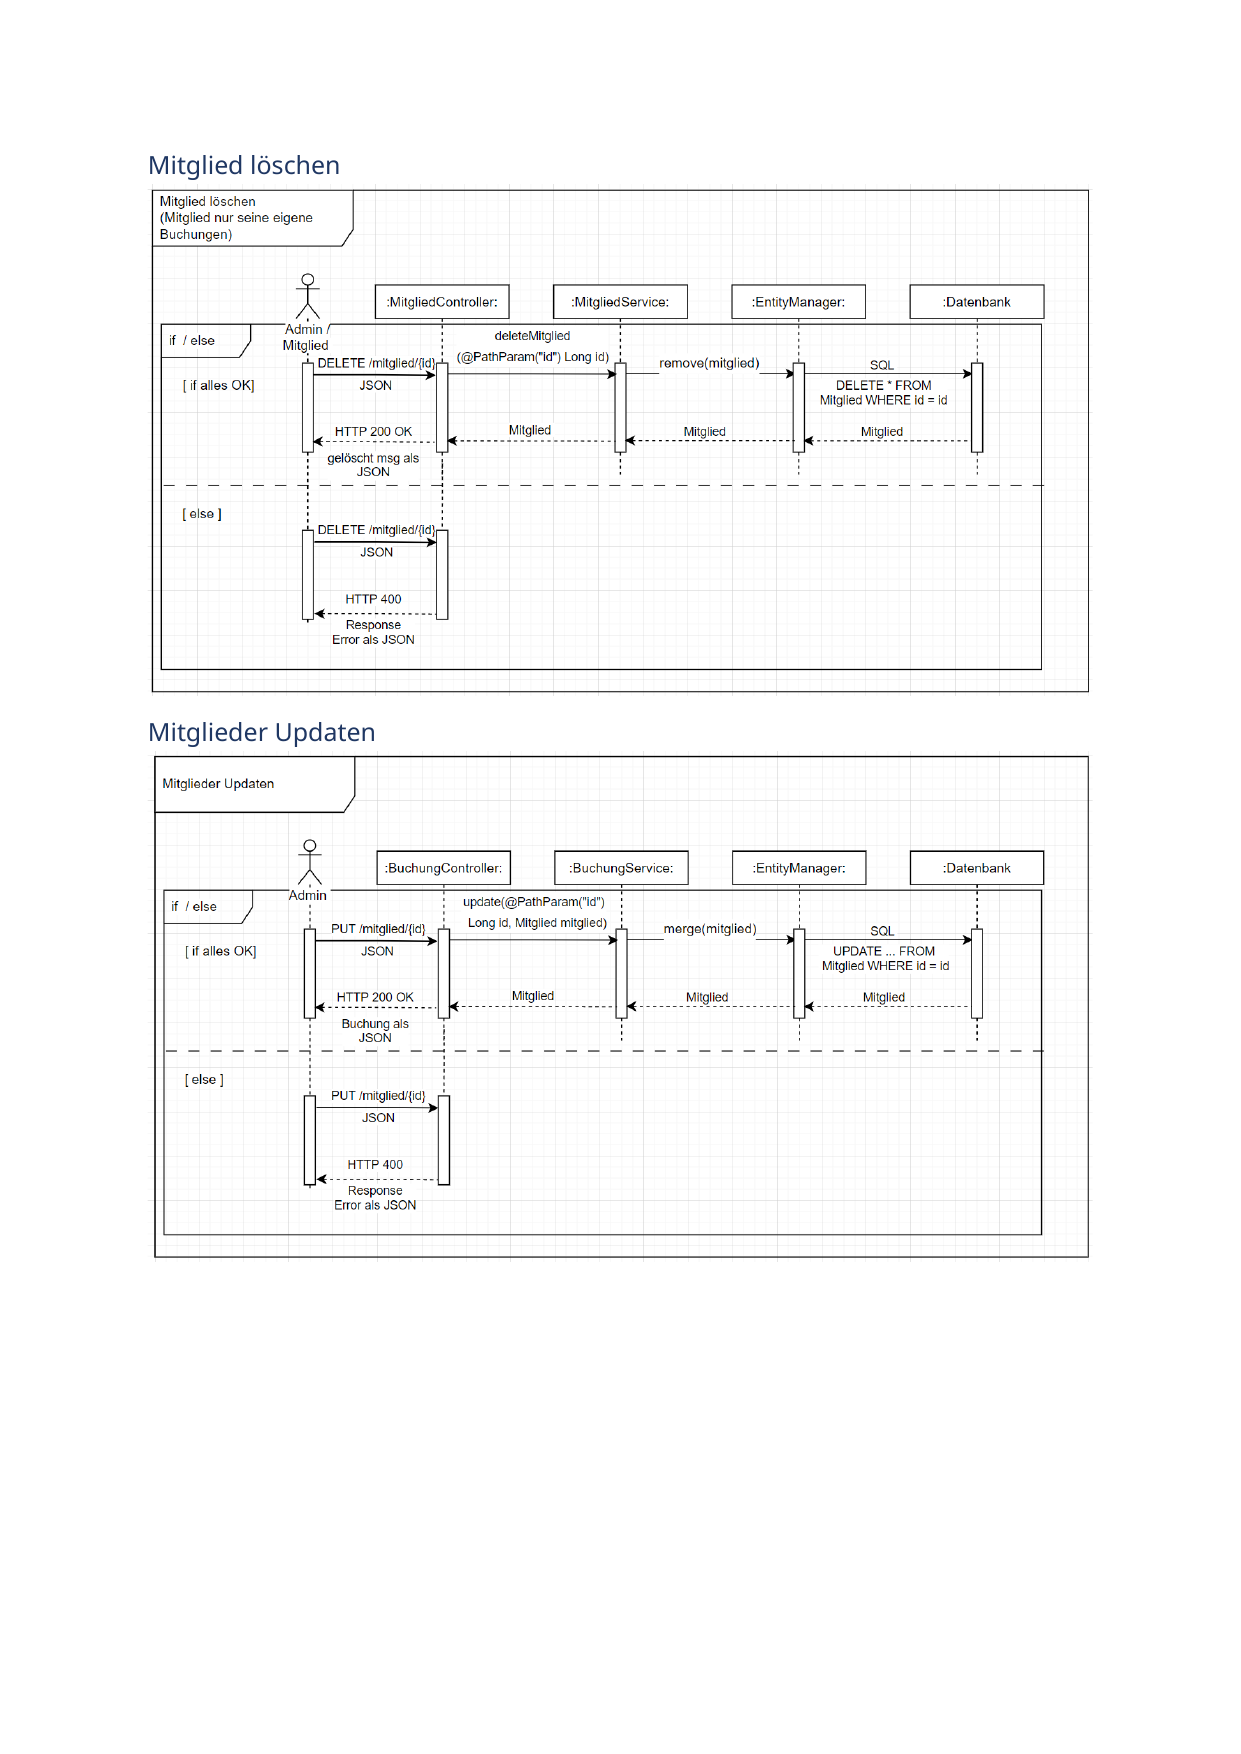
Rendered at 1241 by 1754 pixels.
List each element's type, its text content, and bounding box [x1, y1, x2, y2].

subtitle Mitglied löschen [148, 148, 1093, 182]
picture [147, 184, 1093, 696]
subtitle Mitglieder Updaten [148, 715, 1093, 749]
picture [147, 751, 1093, 1262]
